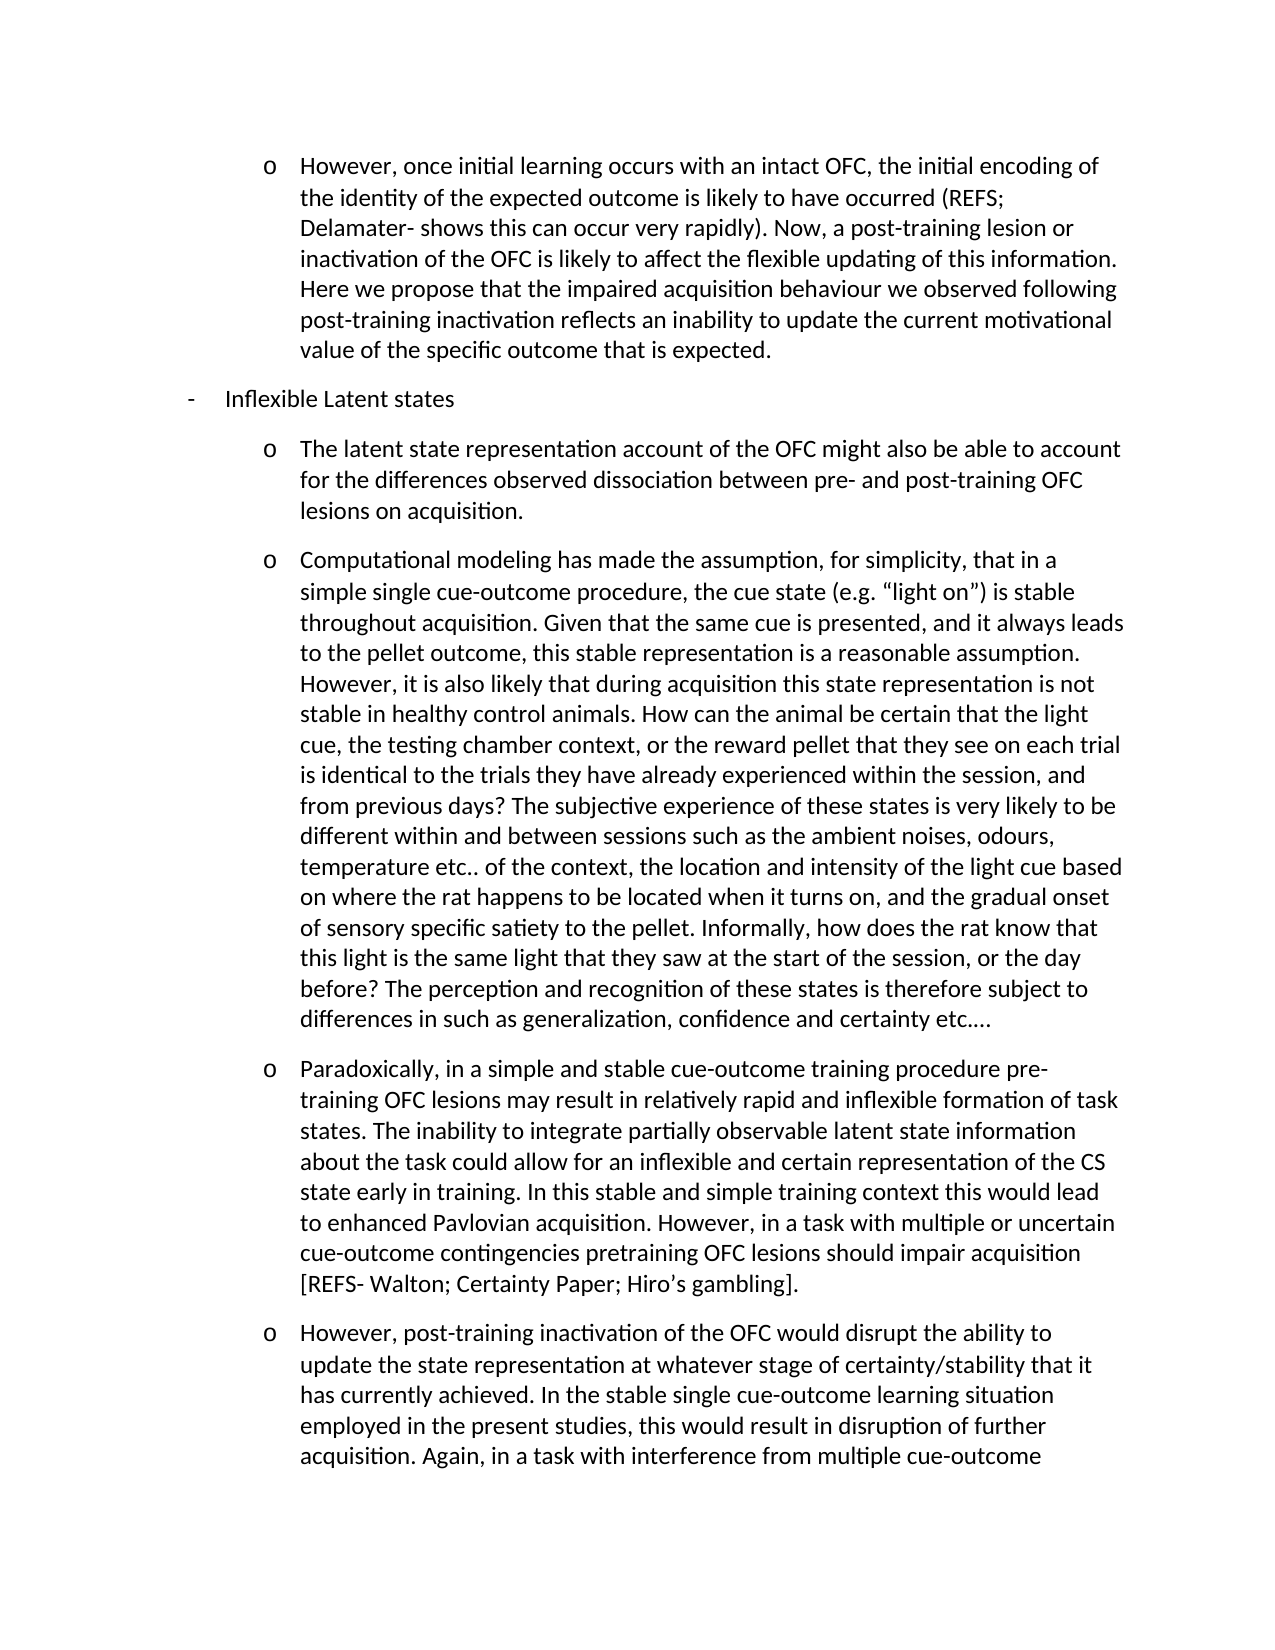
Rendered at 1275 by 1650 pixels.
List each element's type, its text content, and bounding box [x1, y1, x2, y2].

list Computational modeling has made the assumption, for simplicity, that in a simple single cue-outcome procedure, the cue state (e.g. “light on”) is stable throughout acquisition. Given that the same cue is presented, and it always leads to the pellet outcome, this stable representation is a reasonable assumption. However, it is also likely that during acquisition this state representation is not stable in healthy control animals. How can the animal be certain that the light cue, the testing chamber context, or the reward pellet that they see on each trial is identical to the trials they have already experienced within the session, and from previous days? The subjective experience of these states is very likely to be different within and between sessions such as the ambient noises, odours, temperature etc.. of the context, the location and intensity of the light cue based on where the rat happens to be located when it turns on, and the gradual onset of sensory specific satiety to the pellet. Informally, how does the rat know that this light is the same light that they saw at the start of the session, or the day before? The perception and recognition of these states is therefore subject to differences in such as generalization, confidence and certainty etc.… [262, 544, 1125, 1034]
list Inflexible Latent states [187, 384, 1125, 414]
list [262, 1317, 1125, 1471]
list Paradoxically, in a simple and stable cue-outcome training procedure pre-training OFC lesions may result in relatively rapid and inflexible formation of task states. The inability to integrate partially observable latent state information about the task could allow for an inflexible and certain representation of the CS state early in training. In this stable and simple training context this would lead to enhanced Pavlovian acquisition. However, in a task with multiple or uncertain cue-outcome contingencies pretraining OFC lesions should impair acquisition [REFS- Walton; Certainty Paper; Hiro’s gambling]. [262, 1053, 1125, 1298]
list The latent state representation account of the OFC might also be able to account for the differences observed dissociation between pre- and post-training OFC lesions on acquisition. [262, 433, 1125, 526]
list However, once initial learning occurs with an intact OFC, the initial encoding of the identity of the expected outcome is likely to have occurred (REFS; Delamater- shows this can occur very rapidly). Now, a post-training lesion or inactivation of the OFC is likely to affect the flexible updating of this information. Here we propose that the impaired acquisition behaviour we observed following post-training inactivation reflects an inability to update the current motivational value of the specific outcome that is expected. [262, 150, 1125, 365]
